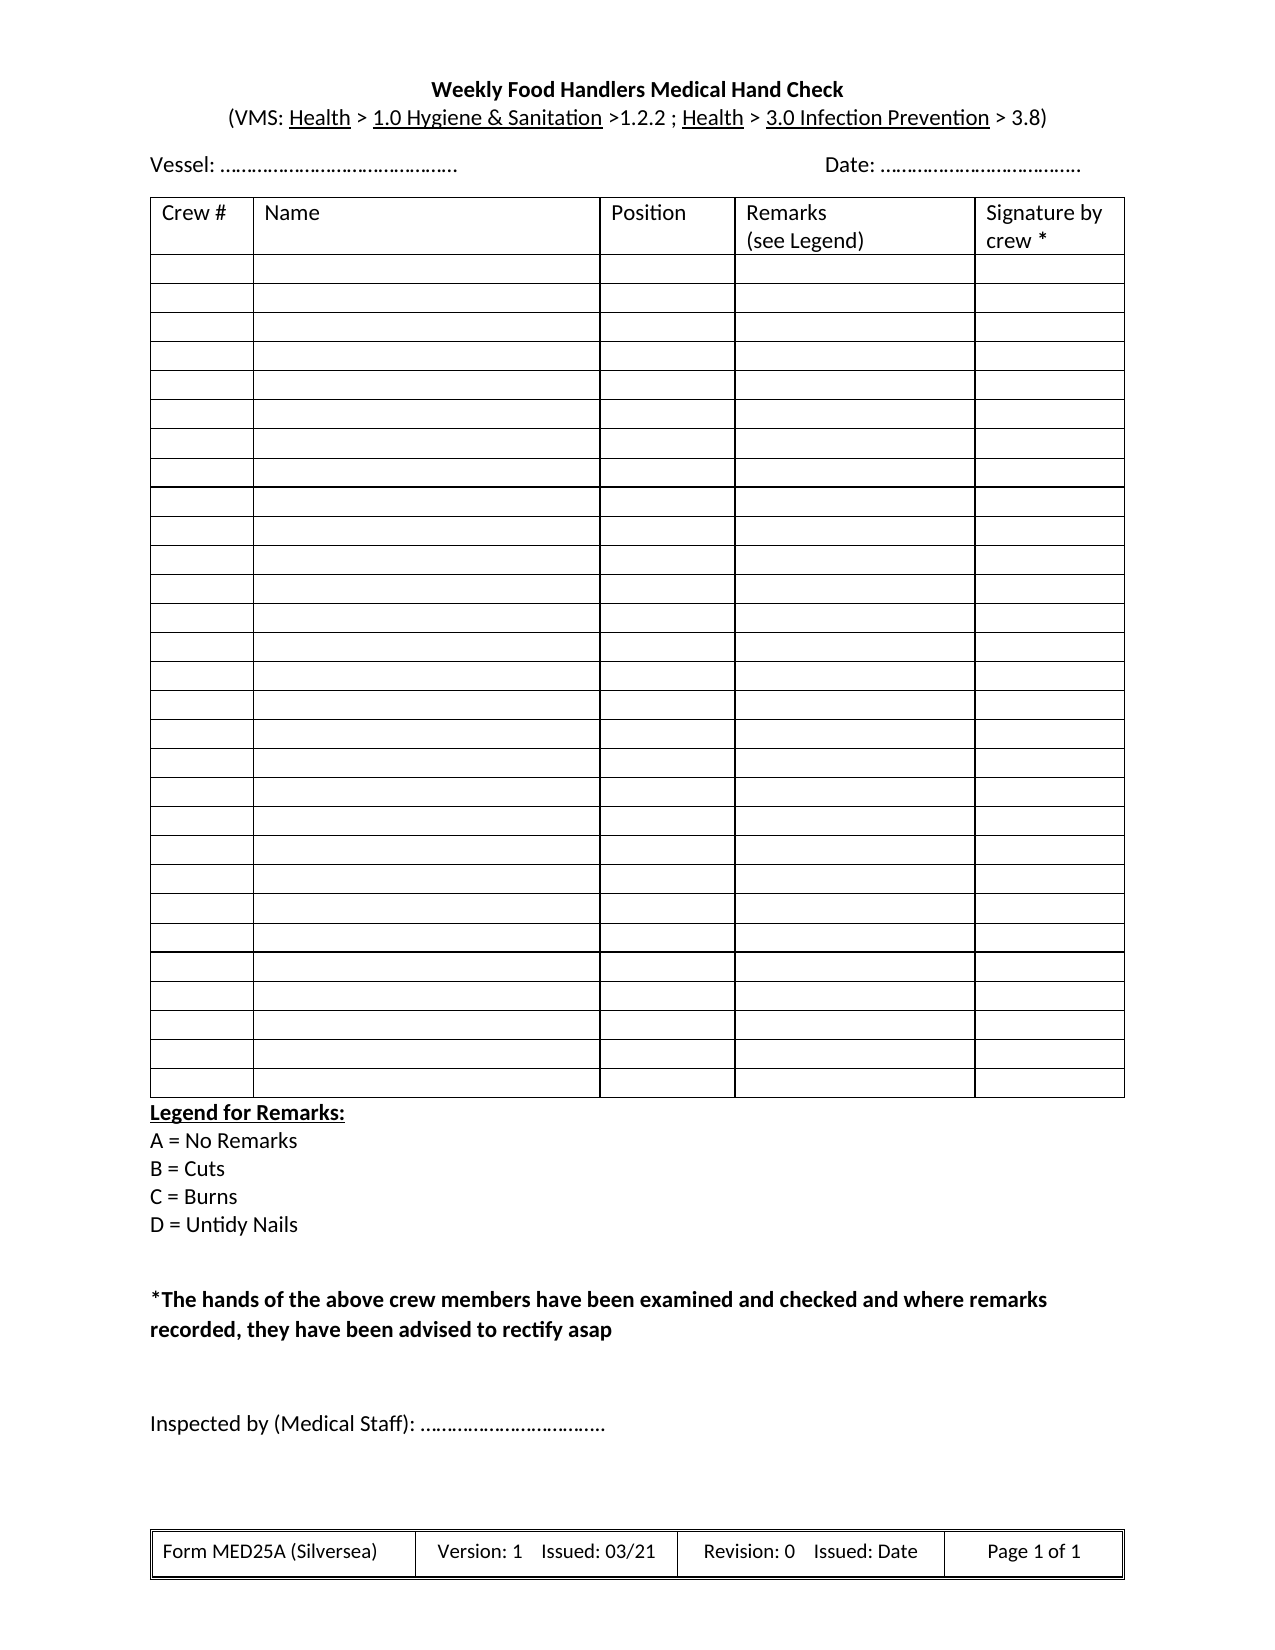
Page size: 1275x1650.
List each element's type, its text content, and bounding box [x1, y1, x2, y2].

table_cell [151, 894, 253, 922]
table_cell [976, 778, 1124, 806]
table_cell [736, 371, 974, 399]
table_cell [601, 691, 734, 719]
table_cell [254, 1069, 599, 1097]
table_cell [151, 749, 253, 777]
table_cell [601, 953, 734, 981]
table_cell [736, 604, 974, 632]
table_cell [601, 894, 734, 922]
text B = Cuts [150, 1154, 1125, 1182]
table_cell [736, 720, 974, 748]
table_cell [601, 604, 734, 632]
table_cell [976, 807, 1124, 835]
table_cell [976, 749, 1124, 777]
table_cell [254, 720, 599, 748]
table_cell [976, 371, 1124, 399]
table_cell [254, 488, 599, 516]
text *The hands of the above crew members have been examined and checked and where remarks recorded, they have been advised to rectify asap [150, 1285, 1125, 1343]
table_cell [976, 284, 1124, 312]
table_cell [601, 546, 734, 574]
table_cell [976, 894, 1124, 922]
table_cell [151, 633, 253, 661]
table_cell [254, 807, 599, 835]
table_cell [254, 342, 599, 370]
table_cell [736, 836, 974, 864]
text Legend for Remarks: [150, 1098, 1125, 1126]
table_cell [254, 749, 599, 777]
table_cell [976, 429, 1124, 457]
table_cell [601, 662, 734, 690]
table_cell [976, 1040, 1124, 1068]
table_cell [254, 429, 599, 457]
table_cell [151, 517, 253, 544]
table_cell [736, 488, 974, 516]
table_cell [976, 865, 1124, 893]
table_cell [151, 865, 253, 893]
table_header Position [601, 198, 734, 254]
table_cell [151, 546, 253, 574]
table_cell [736, 575, 974, 603]
table_cell [601, 633, 734, 661]
table_cell [254, 924, 599, 951]
table_cell [976, 691, 1124, 719]
table_cell [976, 459, 1124, 486]
table_cell [601, 778, 734, 806]
table_cell [736, 749, 974, 777]
table_cell [976, 982, 1124, 1009]
table_cell [601, 836, 734, 864]
table_cell [601, 575, 734, 603]
table_cell [976, 604, 1124, 632]
table_cell [254, 1040, 599, 1068]
table_cell [601, 371, 734, 399]
table_cell [254, 865, 599, 893]
table_cell [254, 836, 599, 864]
table_cell [151, 778, 253, 806]
table_cell [736, 924, 974, 951]
table_cell [151, 924, 253, 951]
table_cell [976, 662, 1124, 690]
table_cell [736, 662, 974, 690]
table_header Name [254, 198, 599, 254]
table_cell [976, 400, 1124, 428]
table_cell [151, 836, 253, 864]
table_cell [736, 894, 974, 922]
table_cell [736, 429, 974, 457]
table_cell [601, 1040, 734, 1068]
table_cell [254, 459, 599, 486]
table_cell [151, 371, 253, 399]
table_cell [151, 400, 253, 428]
table_cell [601, 400, 734, 428]
table_cell [254, 953, 599, 981]
table_cell [976, 313, 1124, 341]
table_cell [151, 429, 253, 457]
table_cell [601, 313, 734, 341]
table_cell [254, 604, 599, 632]
table_cell [151, 1069, 253, 1097]
table_cell [736, 342, 974, 370]
table_cell [736, 691, 974, 719]
table_cell [976, 1011, 1124, 1039]
table_cell [254, 662, 599, 690]
table_cell [976, 488, 1124, 516]
table_cell [254, 400, 599, 428]
table_cell [601, 284, 734, 312]
table_cell [254, 284, 599, 312]
text A = No Remarks [150, 1126, 1125, 1154]
table_cell [151, 459, 253, 486]
table_cell [601, 342, 734, 370]
table_cell [736, 953, 974, 981]
table_cell [151, 807, 253, 835]
table_cell [601, 429, 734, 457]
table_cell [151, 313, 253, 341]
table_cell [254, 894, 599, 922]
table_cell [976, 546, 1124, 574]
table_cell [151, 488, 253, 516]
table_cell [151, 255, 253, 283]
table_cell [254, 313, 599, 341]
table_cell [601, 1069, 734, 1097]
table_cell [151, 1040, 253, 1068]
table_cell [736, 865, 974, 893]
table_cell [151, 720, 253, 748]
table_cell [254, 982, 599, 1009]
table_cell [254, 575, 599, 603]
table_cell [736, 633, 974, 661]
text Inspected by (Medical Staff): …………………………….. [150, 1409, 1125, 1437]
table_cell [151, 604, 253, 632]
table_cell [254, 546, 599, 574]
table_cell [976, 720, 1124, 748]
table_cell [151, 342, 253, 370]
table_cell [601, 255, 734, 283]
table_cell [736, 284, 974, 312]
table_cell [736, 778, 974, 806]
table_cell [601, 982, 734, 1009]
table_cell [151, 691, 253, 719]
table_cell [254, 517, 599, 544]
table_cell [976, 575, 1124, 603]
table_cell [601, 924, 734, 951]
table_header Crew # [151, 198, 253, 254]
table_cell [254, 371, 599, 399]
table_cell [736, 1011, 974, 1039]
table_cell [151, 953, 253, 981]
table_cell [254, 691, 599, 719]
table_cell [976, 342, 1124, 370]
table_cell [976, 255, 1124, 283]
table_header Remarks (see Legend) [736, 198, 974, 254]
table_cell [254, 778, 599, 806]
table_cell [601, 720, 734, 748]
table_cell [976, 924, 1124, 951]
table_header Signature by crew * [976, 198, 1124, 254]
table_cell [254, 1011, 599, 1039]
table_cell [151, 982, 253, 1009]
table_cell [736, 546, 974, 574]
table_cell [976, 836, 1124, 864]
table_cell [976, 953, 1124, 981]
text D = Untidy Nails [150, 1210, 1125, 1238]
table_cell [976, 517, 1124, 544]
table_cell [254, 255, 599, 283]
table_cell [254, 633, 599, 661]
table_cell [151, 575, 253, 603]
table_cell [601, 1011, 734, 1039]
text Vessel: ……………………………………… Date: ……………………………….. [150, 150, 1125, 178]
table_cell [601, 459, 734, 486]
table_cell [601, 865, 734, 893]
table_cell [736, 517, 974, 544]
table_cell [736, 400, 974, 428]
table_cell [976, 1069, 1124, 1097]
table_cell [151, 1011, 253, 1039]
table_cell [151, 284, 253, 312]
table_cell [736, 313, 974, 341]
table_cell [976, 633, 1124, 661]
table_cell [736, 982, 974, 1009]
table_cell [736, 1040, 974, 1068]
table_cell [151, 662, 253, 690]
table_cell [601, 807, 734, 835]
table_cell [601, 488, 734, 516]
table_cell [601, 749, 734, 777]
table_cell [736, 1069, 974, 1097]
table_cell [601, 517, 734, 544]
text C = Burns [150, 1182, 1125, 1210]
table_cell [736, 459, 974, 486]
table_cell [736, 255, 974, 283]
table_cell [736, 807, 974, 835]
